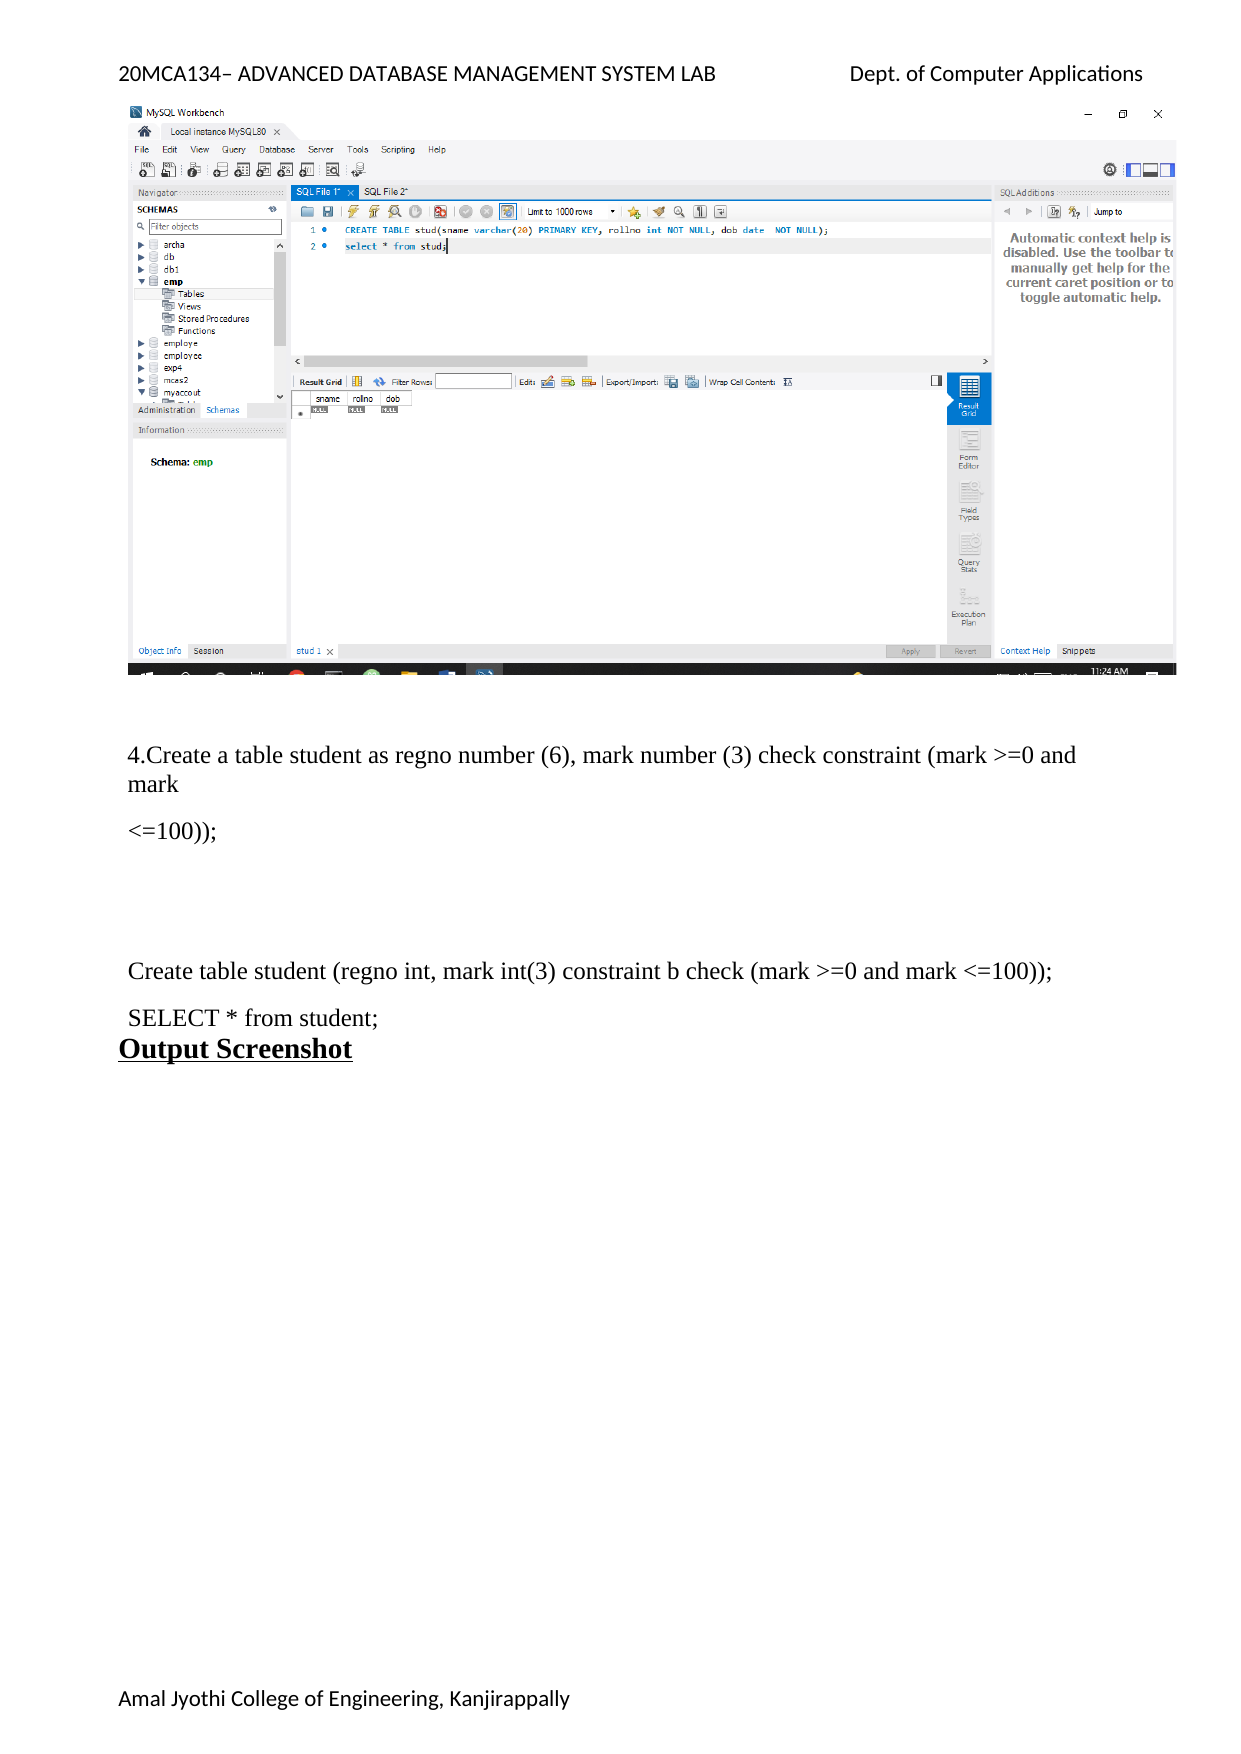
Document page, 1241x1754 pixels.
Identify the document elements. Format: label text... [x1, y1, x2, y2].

text 4.Create a table student as regno number (6), mark number (3) check constraint (mark >=0 and mark [127, 740, 1098, 798]
text <=100)); [128, 816, 1167, 844]
text Output Screenshot [118, 1032, 1167, 1065]
text SELECT * from student; [128, 1003, 1167, 1032]
picture [128, 103, 1177, 675]
text Create table student (regno int, mark int(3) constraint b check (mark >=0 and mark <=100)); [128, 956, 1167, 985]
